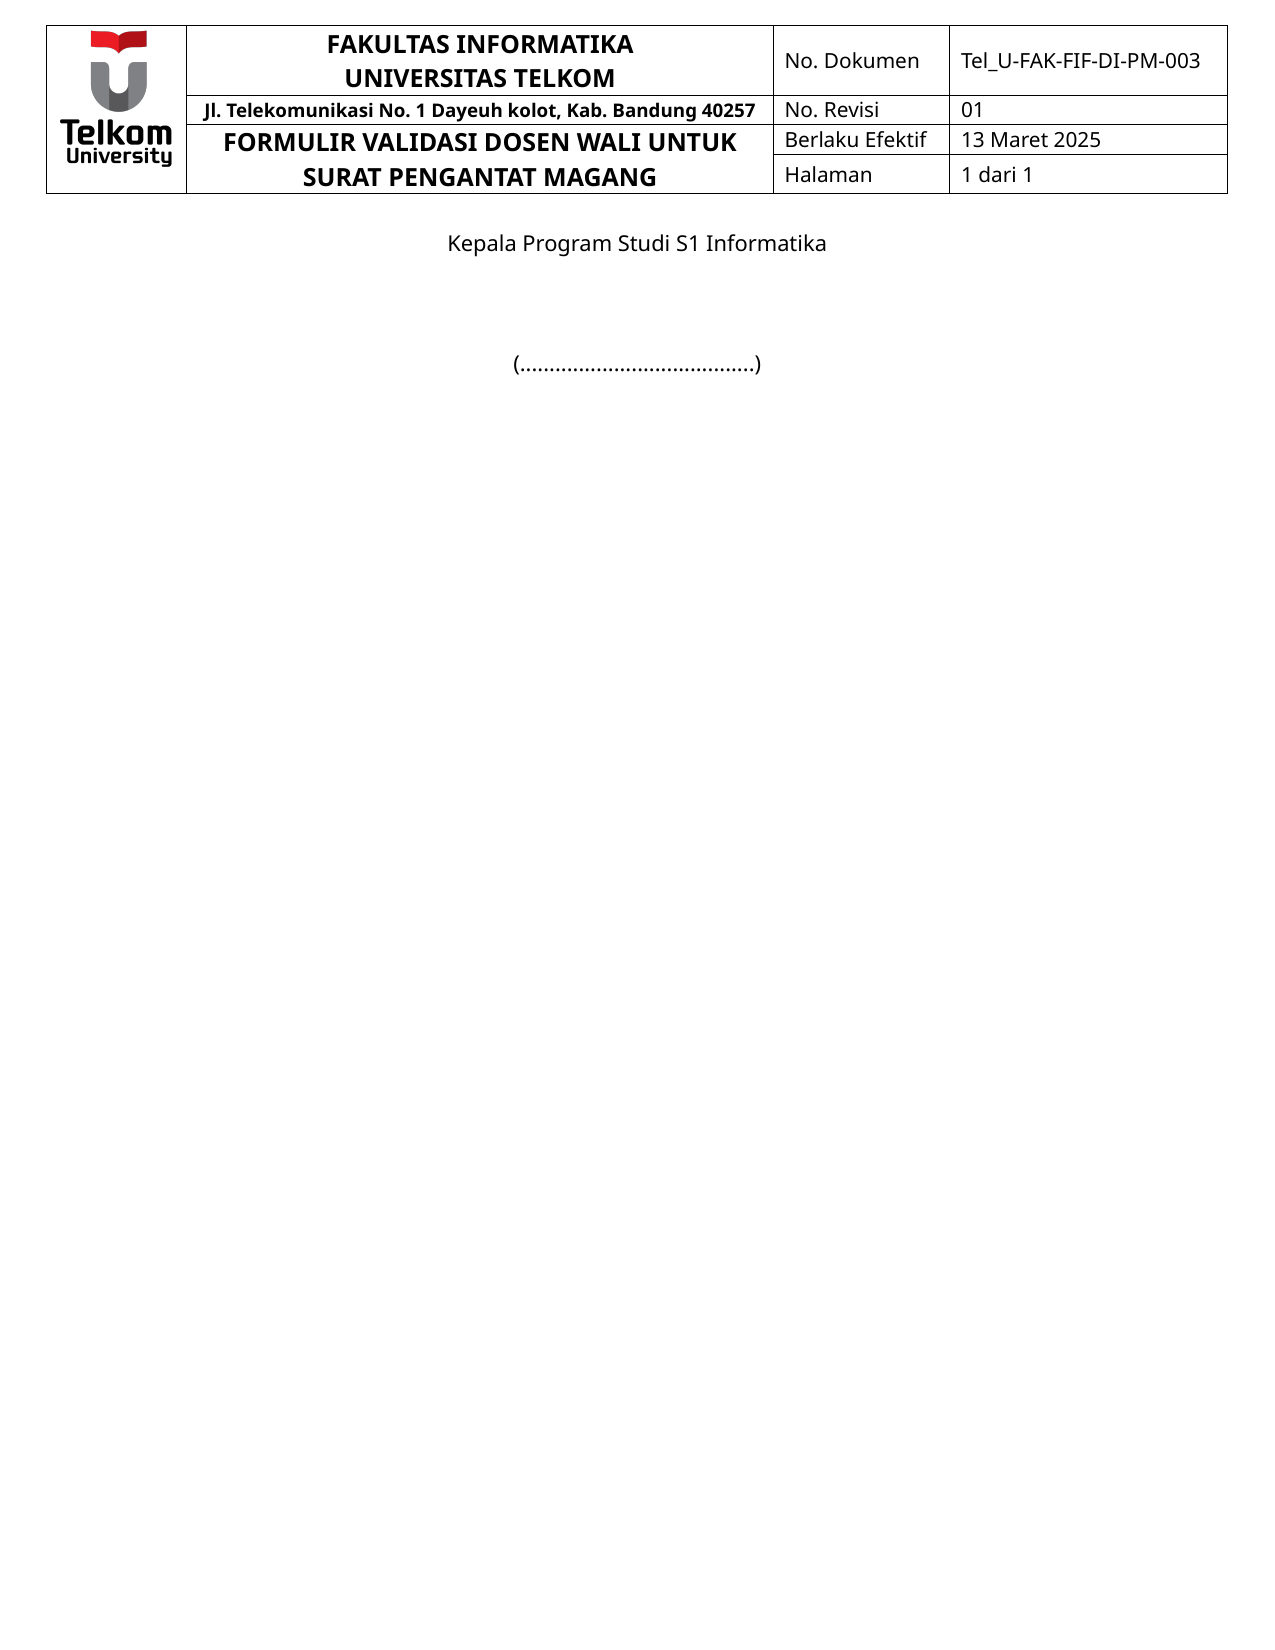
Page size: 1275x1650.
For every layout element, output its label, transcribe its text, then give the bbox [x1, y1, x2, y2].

table_cell Mengetahui, Kepala Program Studi S1 Informatika (........................................) [150, 228, 1124, 377]
picture [57, 26, 176, 171]
